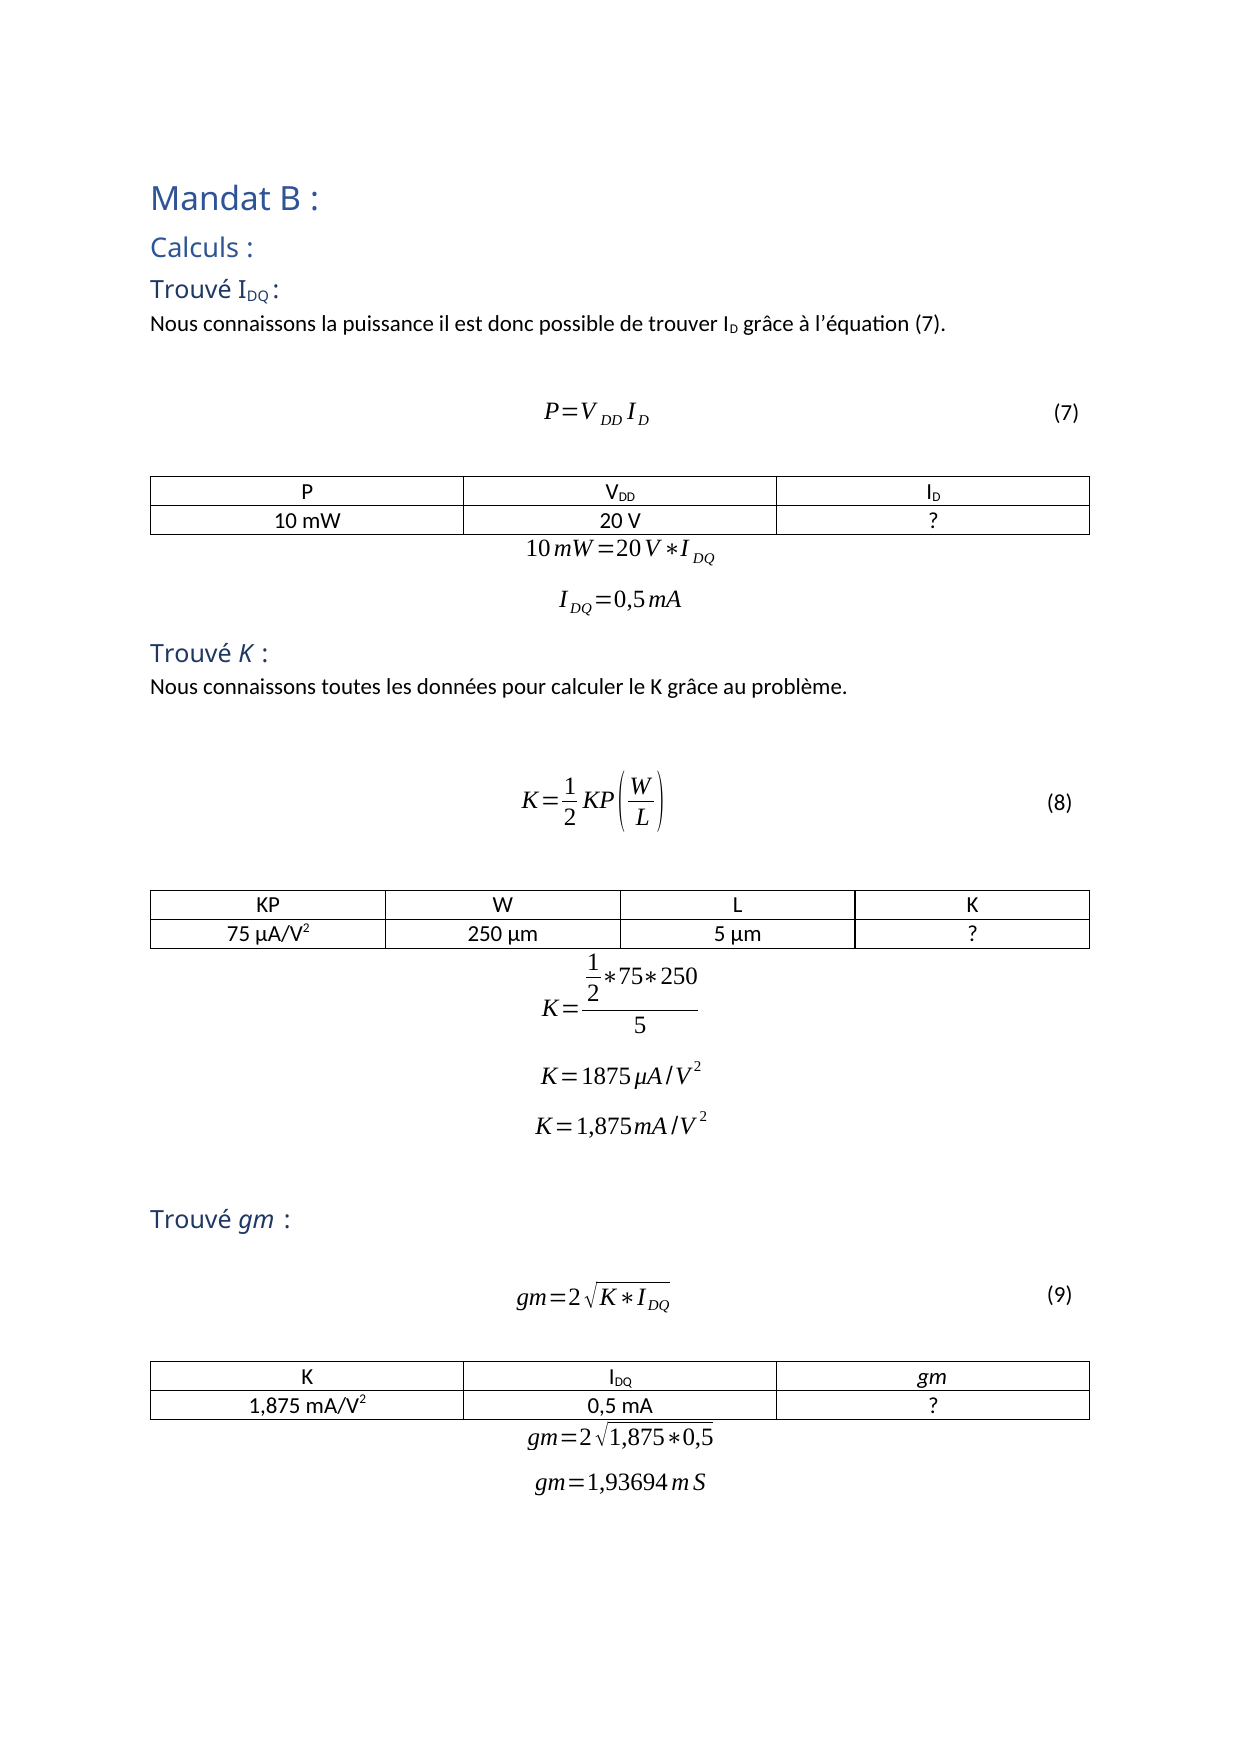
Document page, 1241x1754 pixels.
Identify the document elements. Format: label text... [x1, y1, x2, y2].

table_header K [151, 1362, 463, 1390]
table_header L [621, 891, 854, 918]
table_cell 20 V [464, 506, 776, 534]
table_header (9) [1035, 1280, 1089, 1314]
subtitle Calculs : [150, 228, 1090, 265]
table_cell ? [777, 1391, 1089, 1419]
table_cell 250 µm [386, 920, 620, 948]
table_cell 1,875 mA/V2 [151, 1391, 463, 1419]
table_header [150, 398, 1042, 429]
subtitle Mandat B : [150, 175, 1090, 220]
table_header IDQ [464, 1362, 776, 1390]
subtitle Trouvé K : [150, 636, 1090, 669]
table_cell 5 µm [621, 920, 854, 948]
text Nous connaissons la puissance il est donc possible de trouver ID grâce à l’équation (7). [150, 309, 1090, 337]
table_header (7) [1042, 398, 1090, 429]
subtitle Trouvé IDQ : [150, 272, 1090, 306]
table_cell 10 mW [151, 506, 463, 534]
table_header gm [777, 1362, 1089, 1390]
table_header [150, 761, 1035, 843]
table_header W [386, 891, 620, 918]
table_cell 0,5 mA [464, 1391, 776, 1419]
subtitle Trouvé gm : [150, 1202, 1090, 1236]
table_header KP [151, 891, 385, 918]
table_header VDD [464, 477, 776, 505]
table_header (8) [1035, 761, 1089, 843]
text Nous connaissons toutes les données pour calculer le K grâce au problème. [150, 672, 1090, 700]
table_cell ? [777, 506, 1089, 534]
table_header P [151, 477, 463, 505]
table_cell ? [856, 920, 1089, 948]
table_header K [856, 891, 1089, 918]
table_cell 75 µA/V2 [151, 920, 385, 948]
table_header [150, 1280, 1035, 1314]
table_header ID [777, 477, 1089, 505]
